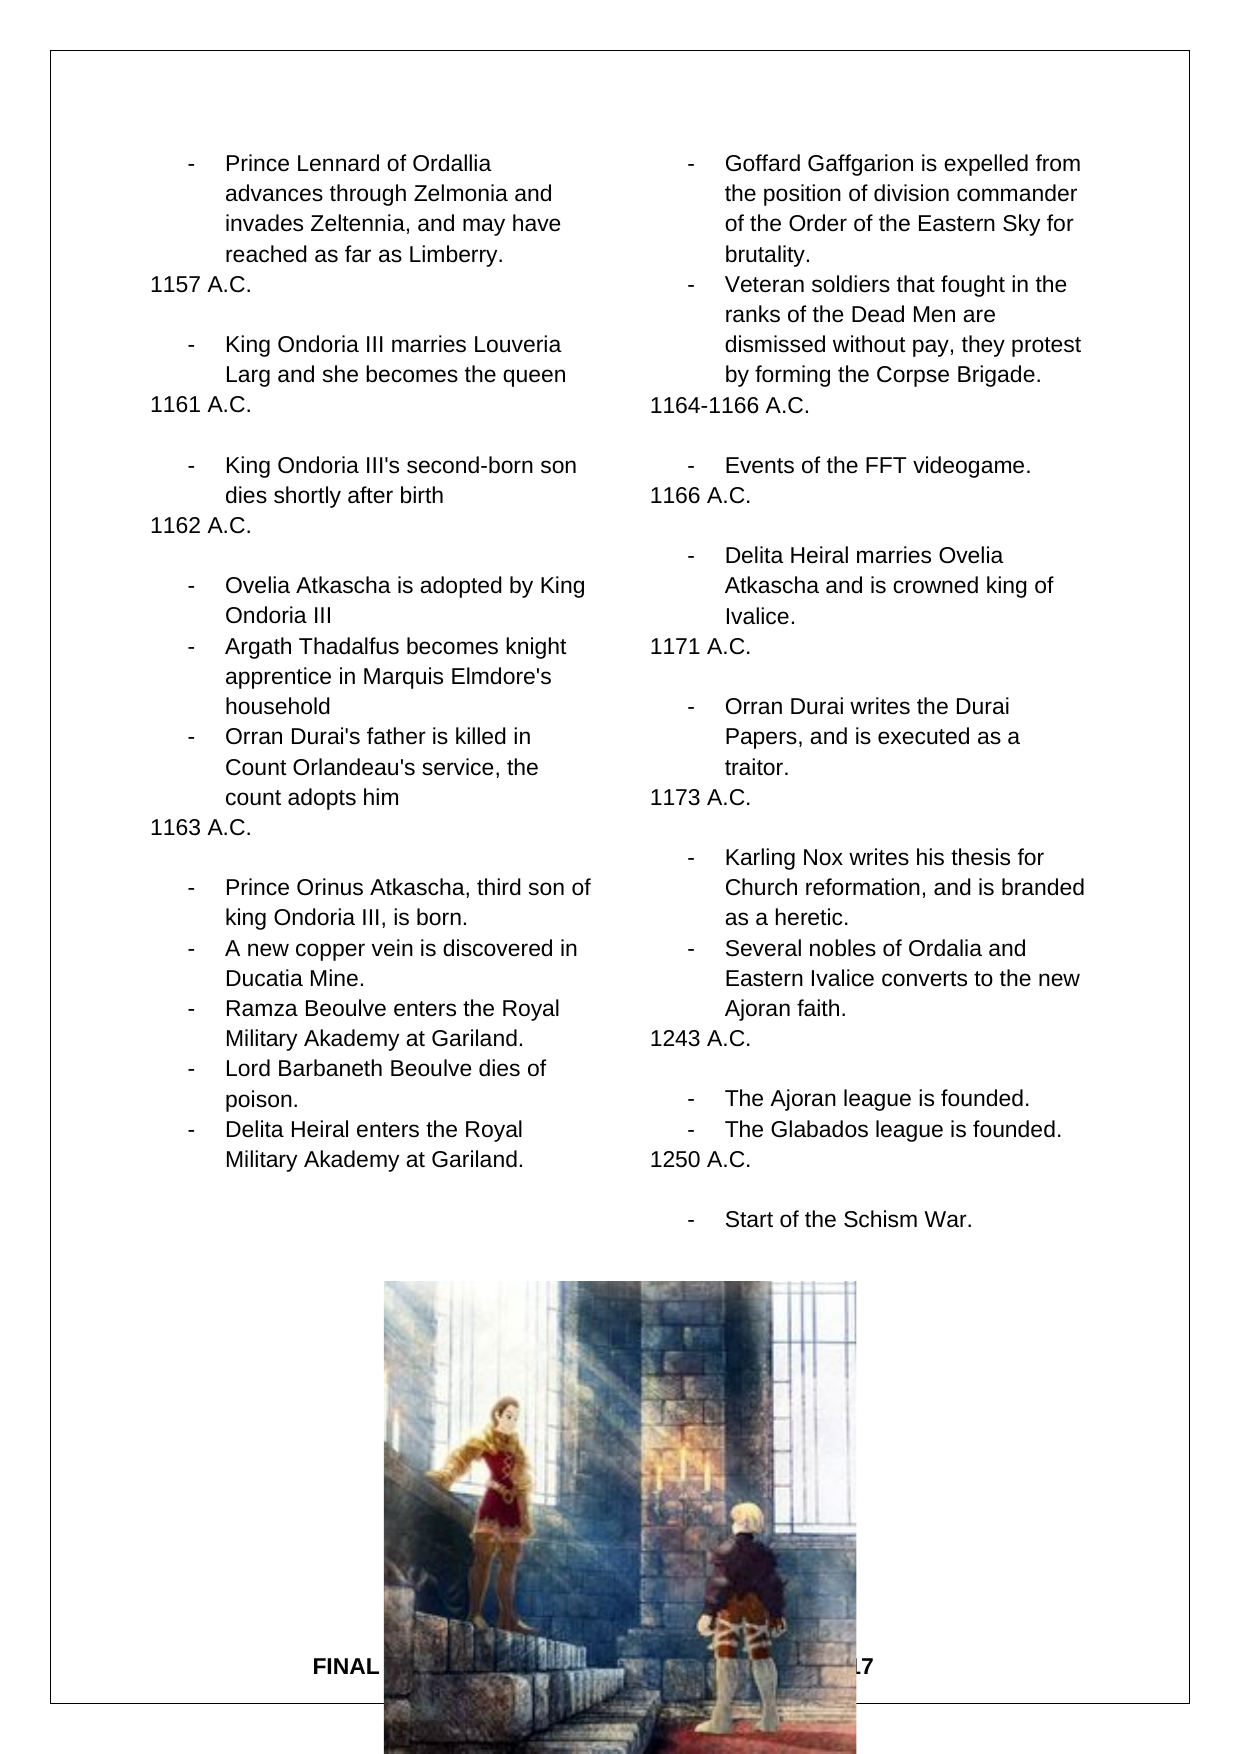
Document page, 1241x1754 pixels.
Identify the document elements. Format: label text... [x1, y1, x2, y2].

list Prince Orinus Atkascha, third son of king Ondoria III, is born. [187, 874, 591, 931]
list Several nobles of Ordalia and Eastern Ivalice converts to the new Ajoran faith. [687, 934, 1090, 1021]
list Argath Thadalfus becomes knight apprentice in Marquis Elmdore's household [187, 633, 591, 719]
list Orran Durai writes the Durai Papers, and is executed as a traitor. [687, 693, 1090, 780]
list Ovelia Atkascha is adopted by King Ondoria III [187, 572, 591, 629]
text 1171 A.C. [649, 633, 1090, 659]
list Ramza Beoulve enters the Royal Military Akademy at Gariland. [187, 995, 591, 1052]
text 1162 A.C. [150, 512, 591, 538]
list The Glabados league is founded. [687, 1116, 1090, 1142]
list The Ajoran league is founded. [687, 1085, 1090, 1112]
text 1161 A.C. [150, 391, 591, 418]
list Orran Durai's father is killed in Count Orlandeau's service, the count adopts him [187, 723, 591, 810]
list Delita Heiral enters the Royal Military Akademy at Gariland. [187, 1116, 591, 1172]
picture [383, 1281, 857, 1754]
text 1250 A.C. [649, 1146, 1090, 1172]
list King Ondoria III's second-born son dies shortly after birth [187, 452, 591, 508]
text 1164-1166 A.C. [649, 392, 1090, 418]
list Prince Lennard of Ordallia advances through Zelmonia and invades Zeltennia, and may have reached as far as Limberry. [187, 150, 591, 267]
list A new copper vein is discovered in Ducatia Mine. [187, 934, 591, 991]
list Lord Barbaneth Beoulve dies of poison. [187, 1055, 591, 1112]
text 1243 A.C. [649, 1025, 1090, 1052]
list Delita Heiral marries Ovelia Atkascha and is crowned king of Ivalice. [687, 542, 1090, 629]
text 1173 A.C. [649, 784, 1090, 810]
list Veteran soldiers that fought in the ranks of the Dead Men are dismissed without pay, they protest by forming the Corpse Brigade. [687, 271, 1090, 388]
list Goffard Gaffgarion is expelled from the position of division commander of the Order of the Eastern Sky for brutality. [687, 150, 1090, 267]
list Karling Nox writes his thesis for Church reformation, and is branded as a heretic. [687, 844, 1090, 931]
list King Ondoria III marries Louveria Larg and she becomes the queen [187, 331, 591, 388]
list Events of the FFT videogame. [687, 452, 1090, 478]
list Start of the Schism War. [687, 1206, 1090, 1232]
text 1166 A.C. [649, 482, 1090, 508]
text 1157 A.C. [150, 271, 591, 297]
text 1163 A.C. [150, 814, 591, 840]
